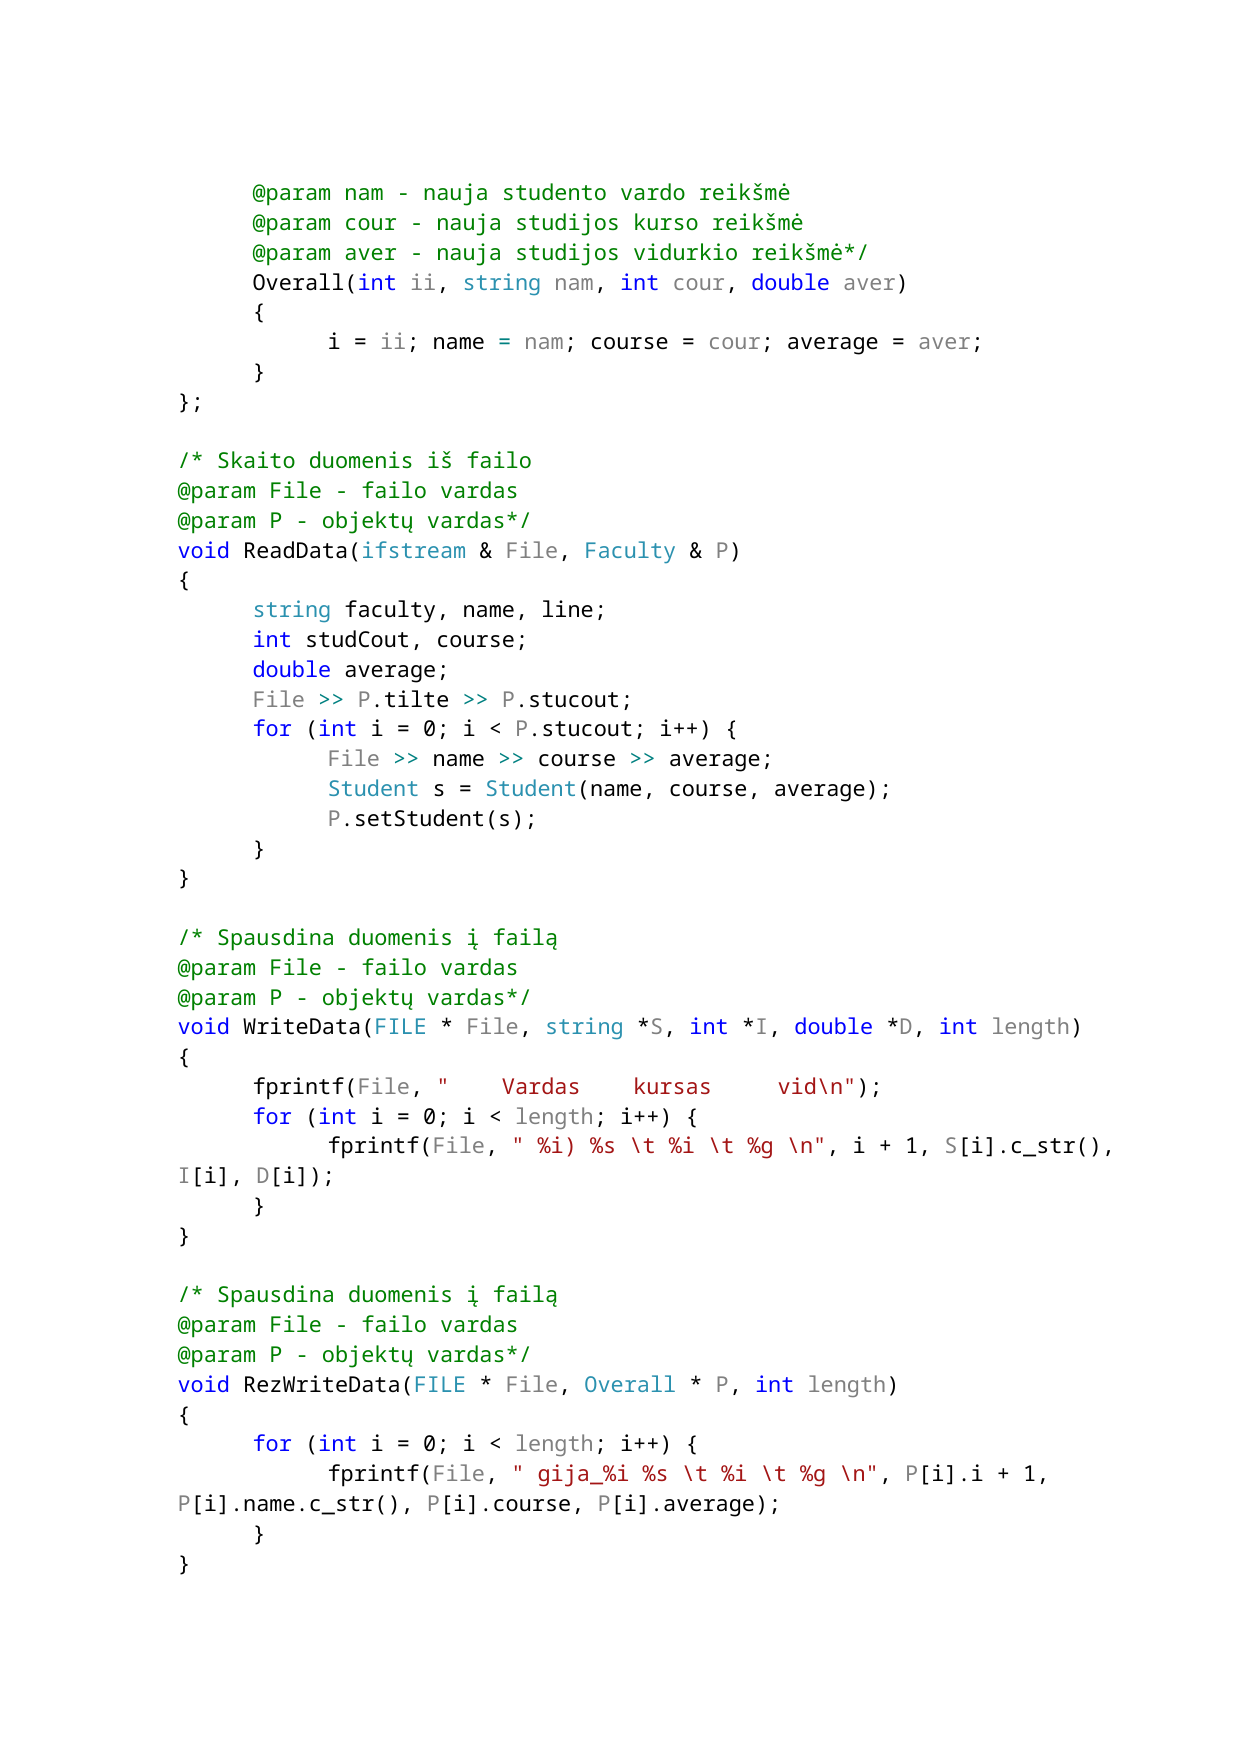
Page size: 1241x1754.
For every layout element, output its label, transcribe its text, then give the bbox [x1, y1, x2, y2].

text void RezWriteData(FILE * File, Overall * P, int length) [177, 1369, 1182, 1399]
text { [177, 564, 1182, 594]
text @param File - failo vardas [177, 475, 1182, 505]
text @param P - objektų vardas*/ [177, 1339, 1182, 1369]
text for (int i = 0; i < length; i++) { [177, 1428, 1182, 1458]
text /* Spausdina duomenis į failą [177, 1279, 1182, 1309]
text File >> name >> course >> average; [177, 743, 1182, 773]
text for (int i = 0; i < length; i++) { [177, 1101, 1182, 1131]
text for (int i = 0; i < P.stucout; i++) { [177, 713, 1182, 743]
text } [177, 1548, 1182, 1577]
text @param aver - nauja studijos vidurkio reikšmė*/ [177, 237, 1182, 267]
text @param P - objektų vardas*/ [177, 982, 1182, 1011]
text } [177, 356, 1182, 386]
text int studCout, course; [177, 624, 1182, 654]
text fprintf(File, " %i) %s \t %i \t %g \n", i + 1, S[i].c_str(), I[i], D[i]); [177, 1131, 1182, 1190]
text File >> P.tilte >> P.stucout; [177, 684, 1182, 713]
text }; [177, 386, 1182, 416]
text P.setStudent(s); [177, 803, 1182, 833]
text @param File - failo vardas [177, 952, 1182, 982]
text fprintf(File, " Vardas kursas vid\n"); [177, 1071, 1182, 1101]
text double average; [177, 654, 1182, 684]
text /* Skaito duomenis iš failo [177, 445, 1182, 475]
text /* Spausdina duomenis į failą [177, 922, 1182, 952]
text @param File - failo vardas [177, 1309, 1182, 1339]
text @param P - objektų vardas*/ [177, 505, 1182, 535]
text { [177, 296, 1182, 326]
text } [177, 862, 1182, 892]
text } [177, 1190, 1182, 1220]
text Student s = Student(name, course, average); [177, 773, 1182, 803]
text @param cour - nauja studijos kurso reikšmė [177, 207, 1182, 237]
text { [177, 1041, 1182, 1071]
text @param nam - nauja studento vardo reikšmė [177, 177, 1182, 207]
text void WriteData(FILE * File, string *S, int *I, double *D, int length) [177, 1011, 1182, 1041]
text i = ii; name = nam; course = cour; average = aver; [177, 326, 1182, 356]
text } [177, 1220, 1182, 1250]
text } [177, 833, 1182, 862]
text { [177, 1399, 1182, 1428]
text } [177, 1518, 1182, 1548]
text Overall(int ii, string nam, int cour, double aver) [177, 267, 1182, 296]
text fprintf(File, " gija_%i %s \t %i \t %g \n", P[i].i + 1, P[i].name.c_str(), P[i].course, P[i].average); [177, 1458, 1182, 1518]
text string faculty, name, line; [177, 594, 1182, 624]
text void ReadData(ifstream & File, Faculty & P) [177, 535, 1182, 564]
